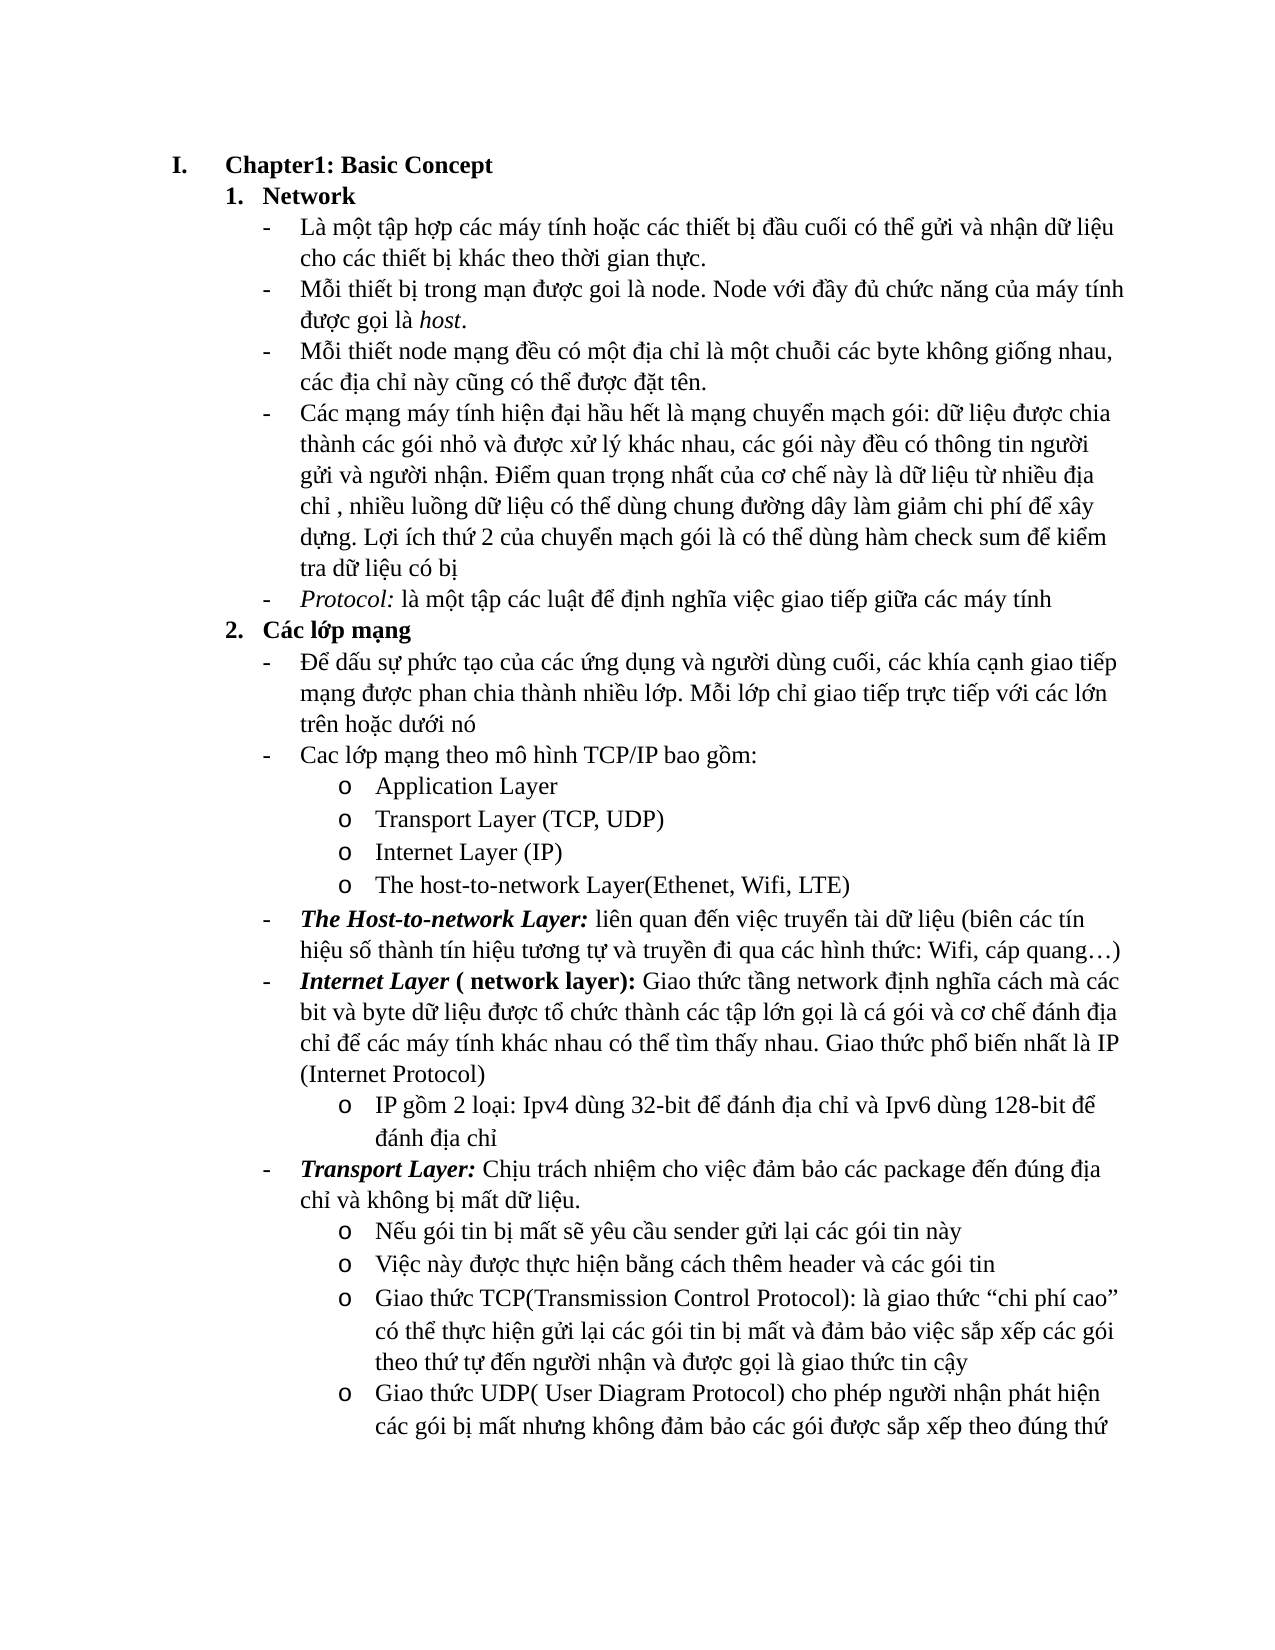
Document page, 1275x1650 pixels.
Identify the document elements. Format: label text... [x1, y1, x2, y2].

list Là một tập hợp các máy tính hoặc các thiết bị đầu cuối có thể gửi và nhận dữ liệu cho các thiết bị khác theo thời gian thực. [262, 212, 1125, 272]
list Mỗi thiết bị trong mạn được goi là node. Node với đầy đủ chức năng của máy tính được gọi là host. [262, 274, 1125, 334]
list Internet Layer ( network layer): Giao thức tầng network định nghĩa cách mà các bit và byte dữ liệu được tổ chức thành các tập lớn gọi là cá gói và cơ chế đánh địa chỉ để các máy tính khác nhau có thể tìm thấy nhau. Giao thức phổ biến nhất là IP (Internet Protocol) [262, 966, 1125, 1088]
list The host-to-network Layer(Ethenet, Wifi, LTE) [337, 871, 1125, 901]
list Internet Layer (IP) [337, 837, 1125, 868]
list Transport Layer: Chịu trách nhiệm cho việc đảm bảo các package đến đúng địa chỉ và không bị mất dữ liệu. [262, 1154, 1125, 1214]
list Network [225, 181, 1125, 210]
list IP gồm 2 loại: Ipv4 dùng 32-bit để đánh địa chỉ và Ipv6 dùng 128-bit để đánh địa chỉ [337, 1090, 1125, 1152]
list Các lớp mạng [225, 616, 1125, 644]
list Transport Layer (TCP, UDP) [337, 804, 1125, 835]
list The Host-to-network Layer: liên quan đến việc truyển tài dữ liệu (biên các tín hiệu số thành tín hiệu tương tự và truyền đi qua các hình thức: Wifi, cáp quang…) [262, 904, 1125, 963]
list Việc này được thực hiện bằng cách thêm header và các gói tin [337, 1249, 1125, 1280]
list Application Layer [337, 771, 1125, 802]
list Nếu gói tin bị mất sẽ yêu cầu sender gửi lại các gói tin này [337, 1216, 1125, 1247]
list Để dấu sự phức tạo của các ứng dụng và người dùng cuối, các khía cạnh giao tiếp mạng được phan chia thành nhiều lớp. Mỗi lớp chỉ giao tiếp trực tiếp với các lớn trên hoặc dưới nó [262, 647, 1125, 737]
list Protocol: là một tập các luật để định nghĩa việc giao tiếp giữa các máy tính [262, 584, 1125, 613]
list Cac lớp mạng theo mô hình TCP/IP bao gồm: [262, 740, 1125, 768]
list Mỗi thiết node mạng đều có một địa chỉ là một chuỗi các byte không giống nhau, các địa chỉ này cũng có thể được đặt tên. [262, 336, 1125, 396]
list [337, 1378, 1125, 1440]
list Giao thức TCP(Transmission Control Protocol): là giao thức “chi phí cao” có thể thực hiện gửi lại các gói tin bị mất và đảm bảo việc sắp xếp các gói theo thứ tự đến người nhận và được gọi là giao thức tin cậy [337, 1283, 1125, 1376]
list Các mạng máy tính hiện đại hầu hết là mạng chuyển mạch gói: dữ liệu được chia thành các gói nhỏ và được xử lý khác nhau, các gói này đều có thông tin người gửi và người nhận. Điểm quan trọng nhất của cơ chế này là dữ liệu từ nhiều địa chỉ , nhiều luồng dữ liệu có thể dùng chung đường dây làm giảm chi phí để xây dựng. Lợi ích thứ 2 của chuyển mạch gói là có thể dùng hàm check sum để kiểm tra dữ liệu có bị [262, 398, 1125, 582]
list Chapter1: Basic Concept [187, 150, 1125, 179]
